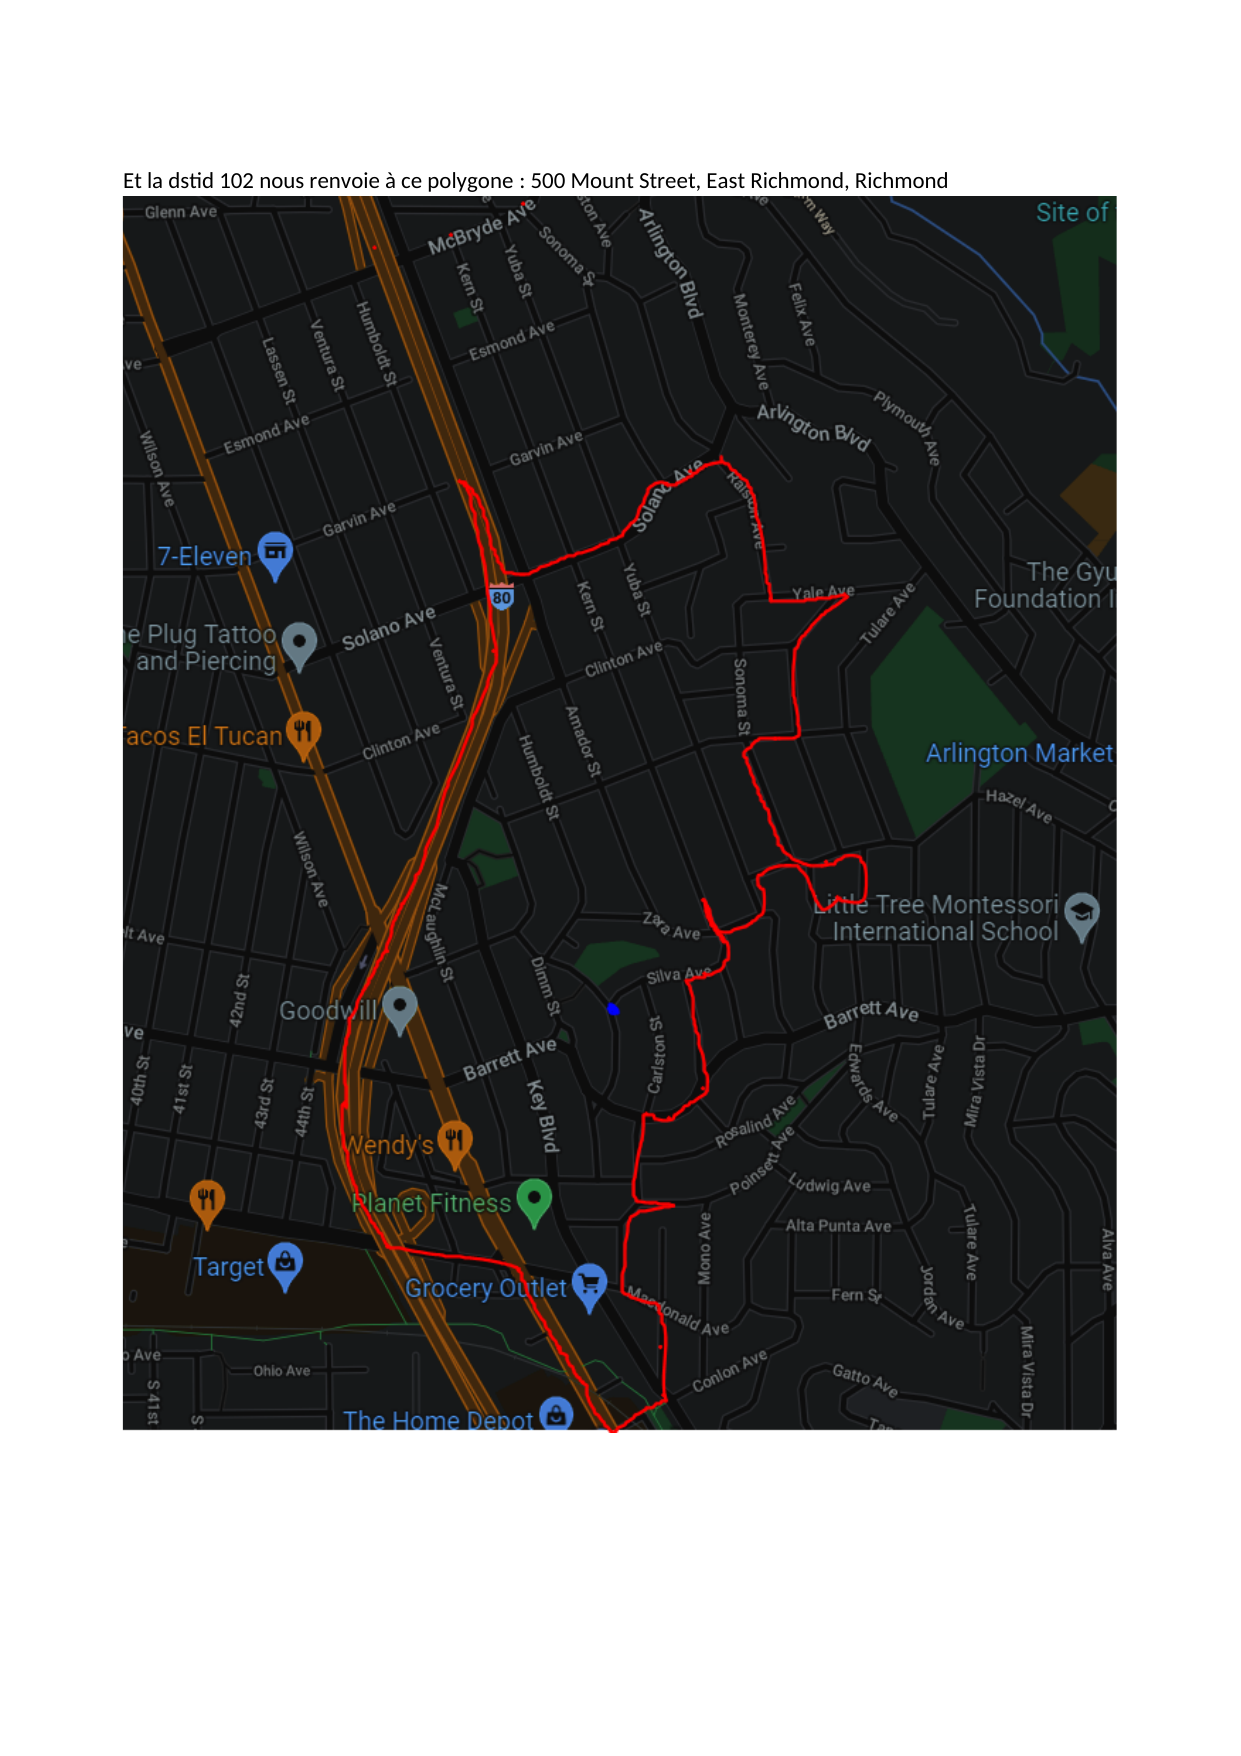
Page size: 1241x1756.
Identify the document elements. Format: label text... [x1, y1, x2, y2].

picture [122, 196, 1117, 1433]
text Et la dstid 102 nous renvoie à ce polygone : 500 Mount Street, East Richmond, Richmond [123, 167, 1117, 196]
